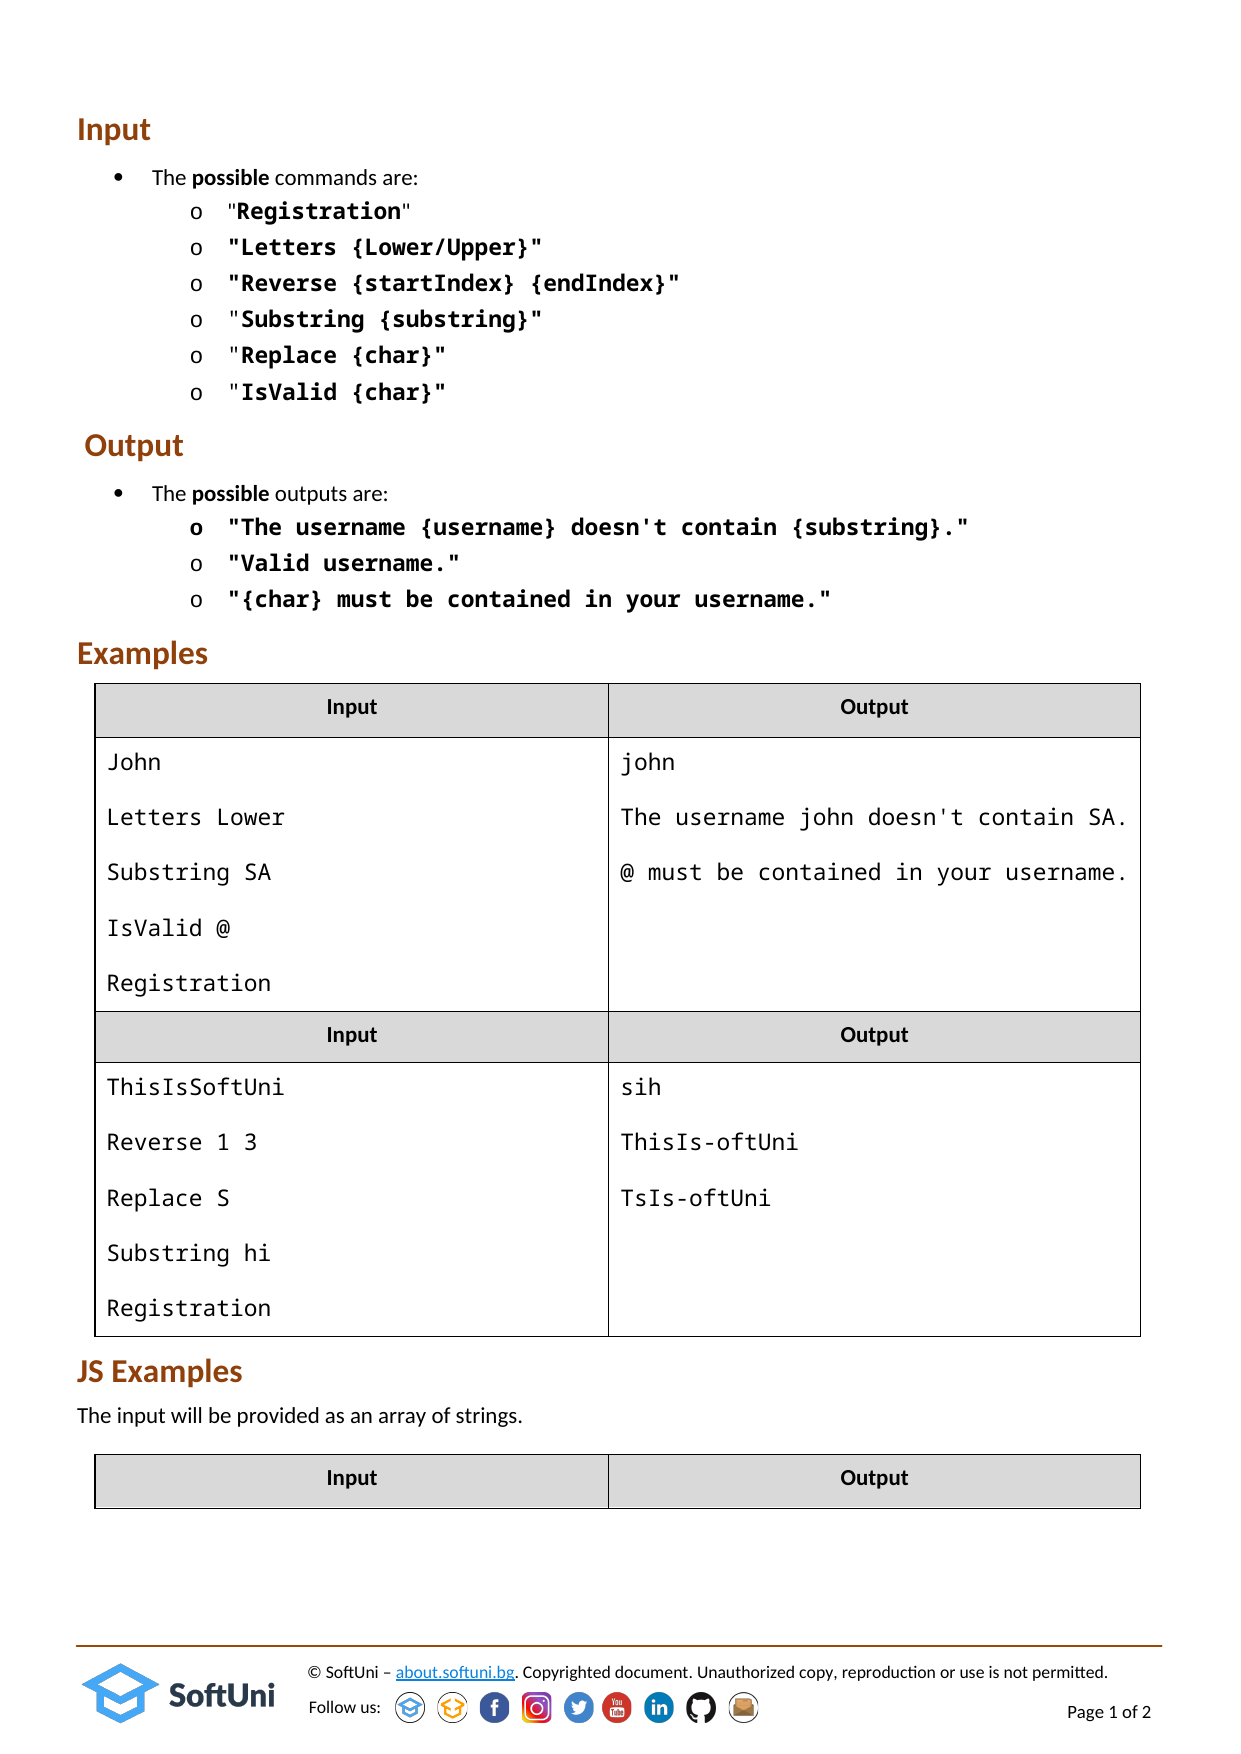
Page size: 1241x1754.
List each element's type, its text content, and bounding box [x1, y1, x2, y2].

list "Letters {Lower/Upper}" [189, 231, 1163, 263]
table_cell John Letters Lower Substring SA IsValid @ Registration [96, 738, 608, 1011]
picture [644, 1692, 653, 1701]
subtitle Output [77, 424, 1163, 465]
picture [686, 1692, 716, 1723]
list "Reverse {startIndex} {endIndex}" [189, 267, 1163, 299]
picture [728, 1692, 759, 1723]
list "Replace {char}" [189, 339, 1163, 371]
text The input will be provided as an array of strings. [77, 1401, 1163, 1429]
picture [665, 1714, 674, 1723]
table_header Output [609, 1455, 1140, 1507]
picture [564, 1692, 594, 1723]
subtitle Examples [77, 632, 1163, 673]
list "The username {username} doesn't contain {substring}." [189, 511, 1163, 543]
list "Valid username." [189, 547, 1163, 579]
picture [75, 1658, 281, 1729]
table_cell sih ThisIs-oftUni TsIs-oftUni [609, 1063, 1140, 1336]
subtitle Input [77, 108, 1163, 149]
list "IsValid {char}" [189, 375, 1163, 407]
list The possible outputs are: [114, 479, 1163, 507]
list "Substring {substring}" [189, 303, 1163, 335]
picture [395, 1692, 425, 1723]
picture [437, 1692, 468, 1723]
table_cell Input [96, 1012, 608, 1062]
subtitle JS Examples [77, 1350, 1163, 1391]
list "{char} must be contained in your username." [189, 583, 1163, 615]
picture [658, 1705, 667, 1714]
table_cell ThisIsSoftUni Reverse 1 3 Replace S Substring hi Registration [96, 1063, 608, 1336]
table_header Input [96, 684, 608, 737]
picture [479, 1692, 510, 1723]
table_cell john The username john doesn't contain SA. @ must be contained in your username. [609, 738, 1140, 1011]
picture [522, 1692, 552, 1723]
picture [665, 1692, 674, 1701]
picture [644, 1714, 653, 1723]
table_cell Output [609, 1012, 1140, 1062]
table_header Input [96, 1455, 608, 1507]
picture [602, 1692, 632, 1723]
table_header Output [609, 684, 1140, 737]
list "Registration" [189, 195, 1163, 227]
list The possible commands are: [114, 163, 1163, 191]
